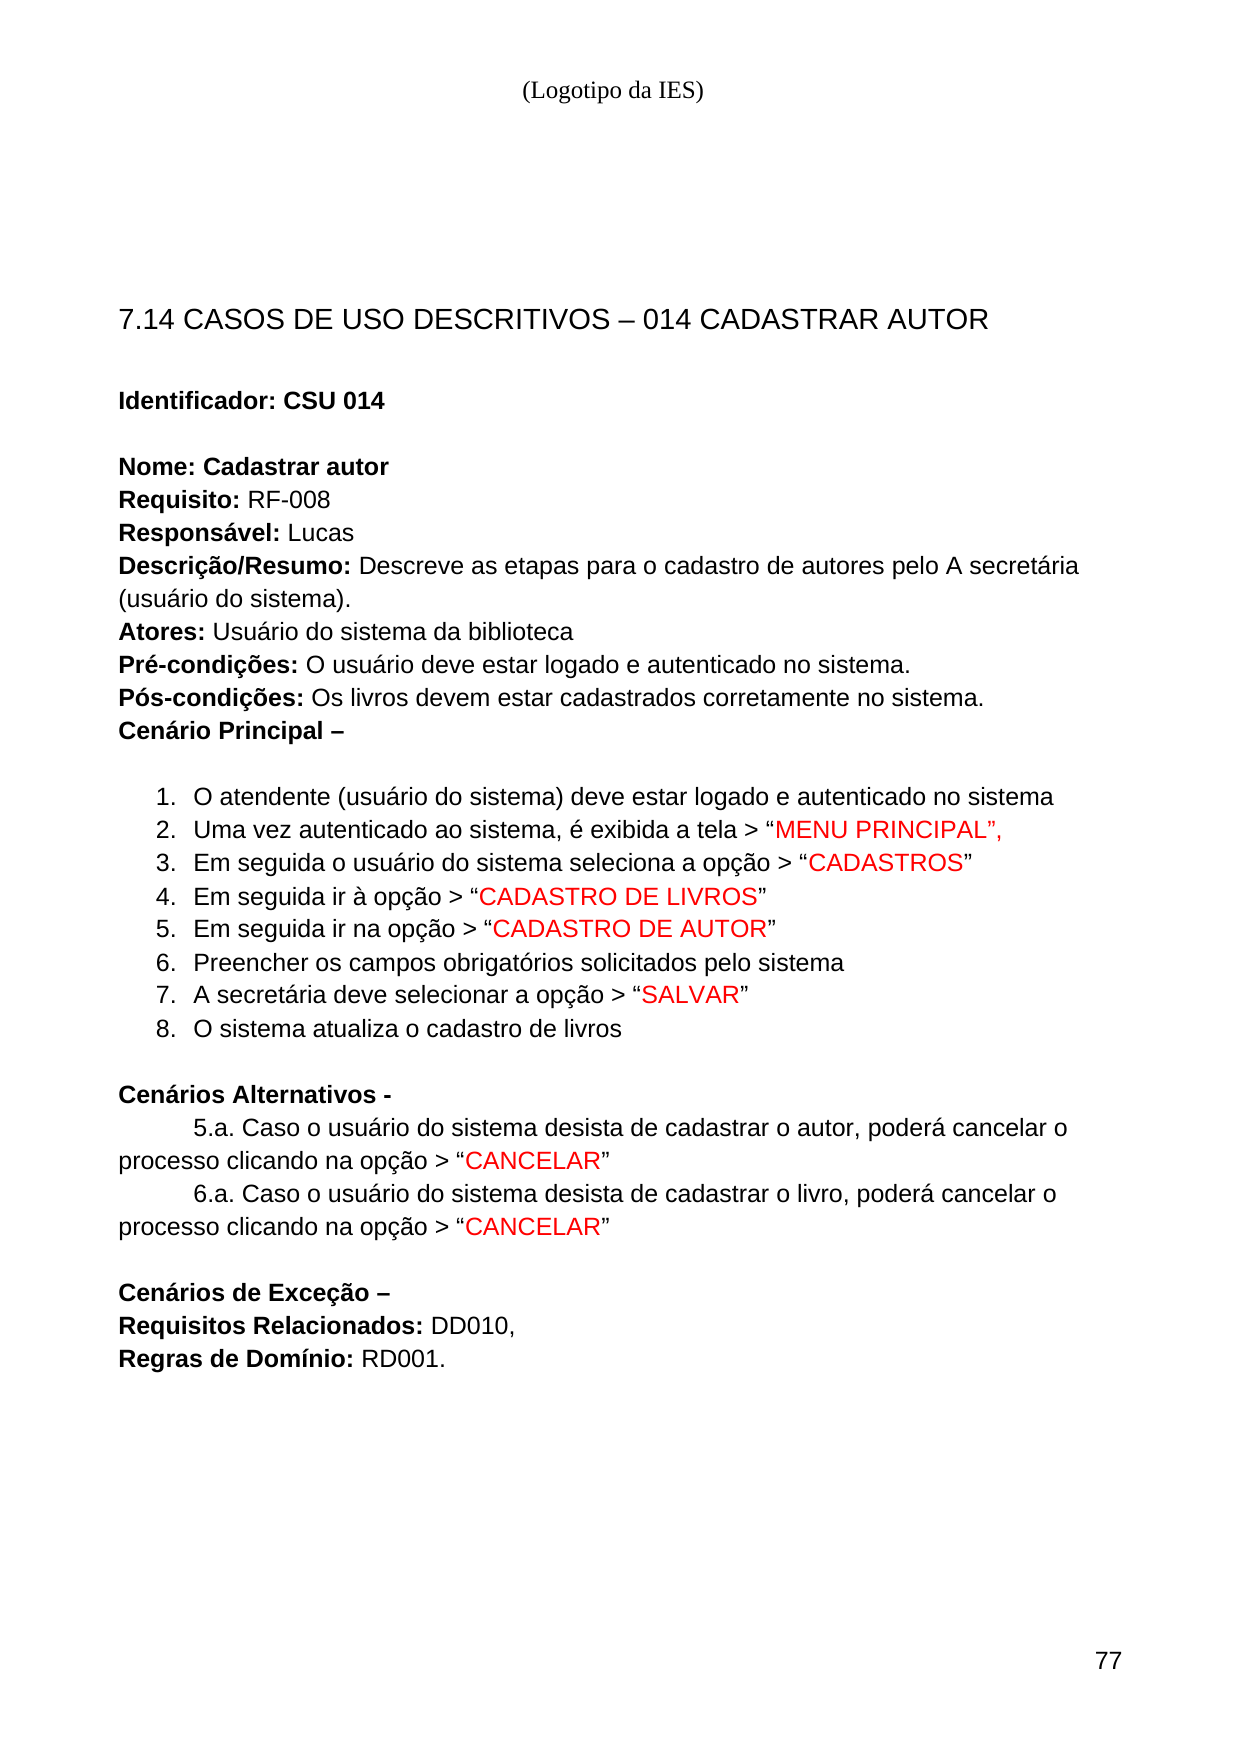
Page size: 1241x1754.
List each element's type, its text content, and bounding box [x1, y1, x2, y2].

text 6.a. Caso o usuário do sistema desista de cadastrar o livro, poderá cancelar o processo clicando na opção > “CANCELAR” [118, 1179, 1122, 1240]
list Em seguida ir à opção > “CADASTRO DE LIVROS” [156, 881, 1122, 910]
text Atores: Usuário do sistema da biblioteca [118, 617, 1122, 646]
subtitle 7.14 Casos de Uso Descritivos – 014 Cadastrar Autor [118, 302, 1122, 336]
text Nome: Cadastrar autor [118, 452, 1122, 481]
list Em seguida ir na opção > “CADASTRO DE AUTOR” [156, 914, 1122, 943]
text Cenários de Exceção – [118, 1278, 1122, 1306]
text Descrição/Resumo: Descreve as etapas para o cadastro de autores pelo A secretária (usuário do sistema). [118, 551, 1122, 613]
text Requisito: RF-008 [118, 485, 1122, 514]
text Responsável: Lucas [118, 518, 1122, 547]
text Requisitos Relacionados: DD010, [118, 1311, 1122, 1339]
text 5.a. Caso o usuário do sistema desista de cadastrar o autor, poderá cancelar o processo clicando na opção > “CANCELAR” [118, 1113, 1122, 1174]
list A secretária deve selecionar a opção > “SALVAR” [156, 981, 1122, 1009]
text Cenários Alternativos - [118, 1079, 1122, 1108]
text Regras de Domínio: RD001. [118, 1344, 1122, 1372]
list O sistema atualiza o cadastro de livros [156, 1013, 1122, 1042]
list Preencher os campos obrigatórios solicitados pelo sistema [156, 947, 1122, 976]
list Uma vez autenticado ao sistema, é exibida a tela > “MENU PRINCIPAL”, [156, 815, 1122, 844]
text Cenário Principal – [118, 716, 1122, 745]
text Identificador: CSU 014 [118, 386, 1122, 415]
list Em seguida o usuário do sistema seleciona a opção > “CADASTROS” [156, 848, 1122, 877]
text Pré-condições: O usuário deve estar logado e autenticado no sistema. [118, 650, 1122, 679]
list O atendente (usuário do sistema) deve estar logado e autenticado no sistema [156, 782, 1122, 811]
text Pós-condições: Os livros devem estar cadastrados corretamente no sistema. [118, 683, 1122, 712]
